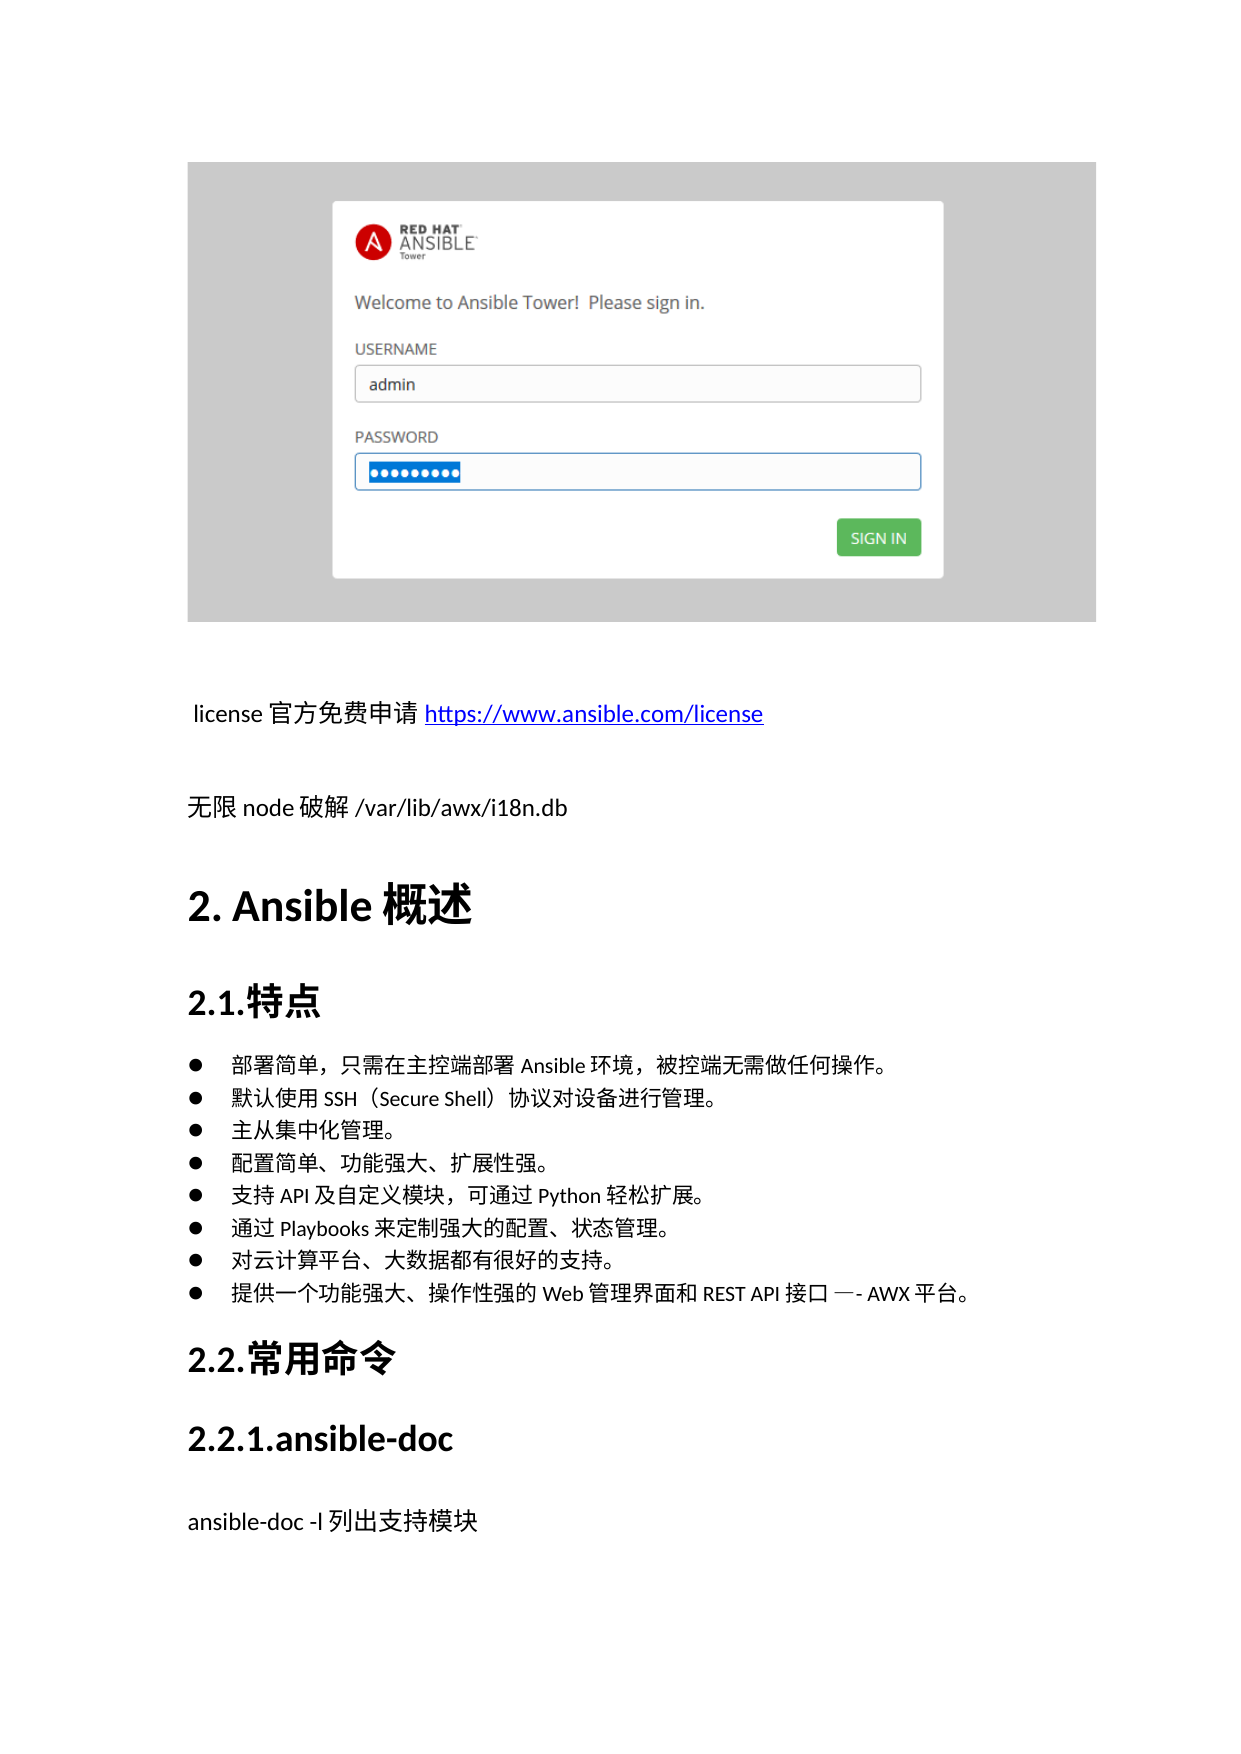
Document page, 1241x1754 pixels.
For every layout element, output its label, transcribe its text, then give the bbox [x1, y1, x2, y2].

list 主从集中化管理。 [187, 1113, 1053, 1145]
list 常用命令 [187, 1324, 1053, 1389]
text license 官方免费申请 https://www.ansible.com/license [187, 679, 1053, 744]
list ansible-doc [187, 1406, 1053, 1471]
list 配置简单、功能强大、扩展性强。 [187, 1145, 1053, 1178]
text ansible-doc -l 列出支持模块 [187, 1487, 1053, 1552]
list 通过 Playbooks 来定制强大的配置、状态管理。 [187, 1210, 1053, 1243]
picture [187, 162, 1097, 622]
list 支持 API 及自定义模块，可通过 Python 轻松扩展。 [187, 1178, 1053, 1210]
text 无限node破解 /var/lib/awx/i18n.db [187, 773, 1053, 838]
list 特点 [187, 967, 1053, 1032]
list 提供一个功能强大、操作性强的 Web 管理界面和 REST API 接口 —- AWX 平台。 [187, 1275, 1053, 1308]
list 默认使用 SSH（Secure Shell）协议对设备进行管理。 [187, 1080, 1053, 1113]
list 对云计算平台、大数据都有很好的支持。 [187, 1243, 1053, 1275]
list 部署简单，只需在主控端部署 Ansible 环境，被控端无需做任何操作。 [187, 1048, 1053, 1080]
subtitle Ansible概述 [187, 852, 1053, 950]
